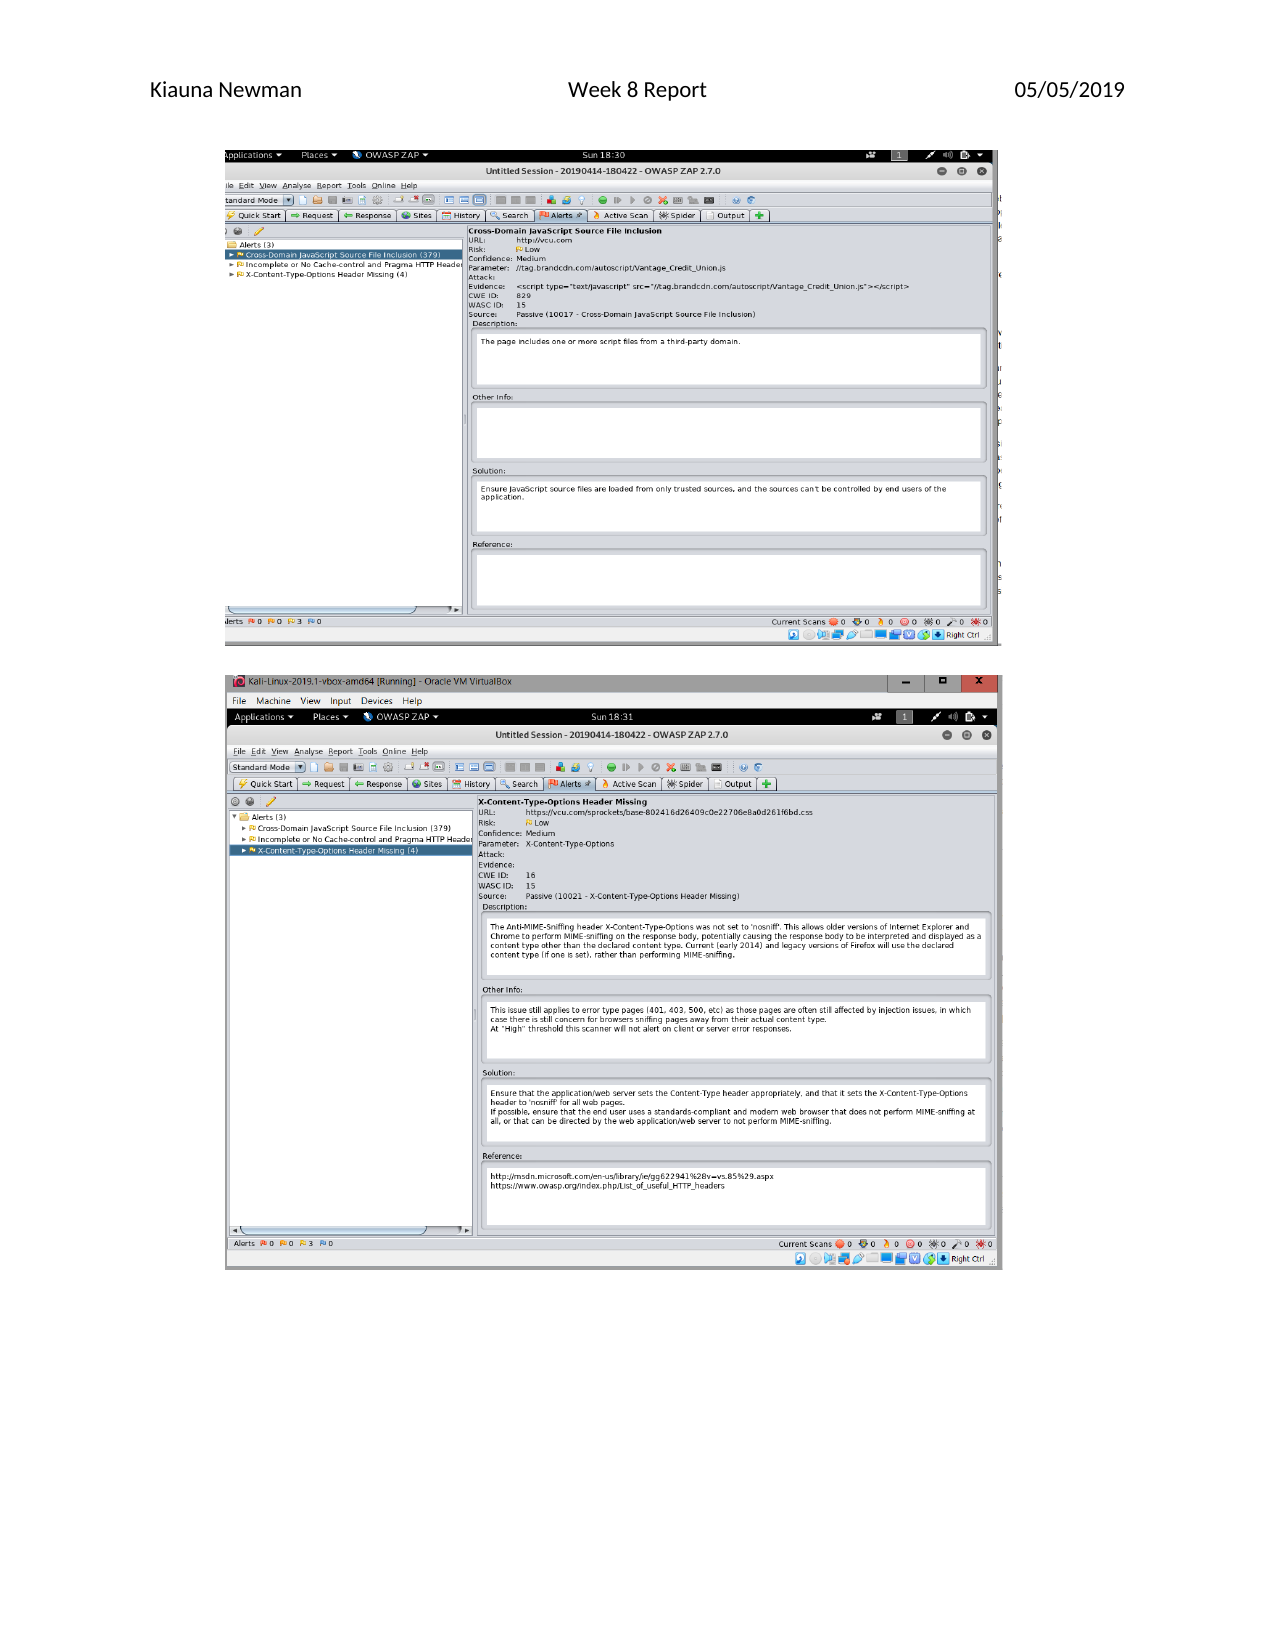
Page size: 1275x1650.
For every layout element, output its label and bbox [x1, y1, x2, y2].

picture [225, 150, 1002, 646]
picture [225, 675, 1003, 1270]
